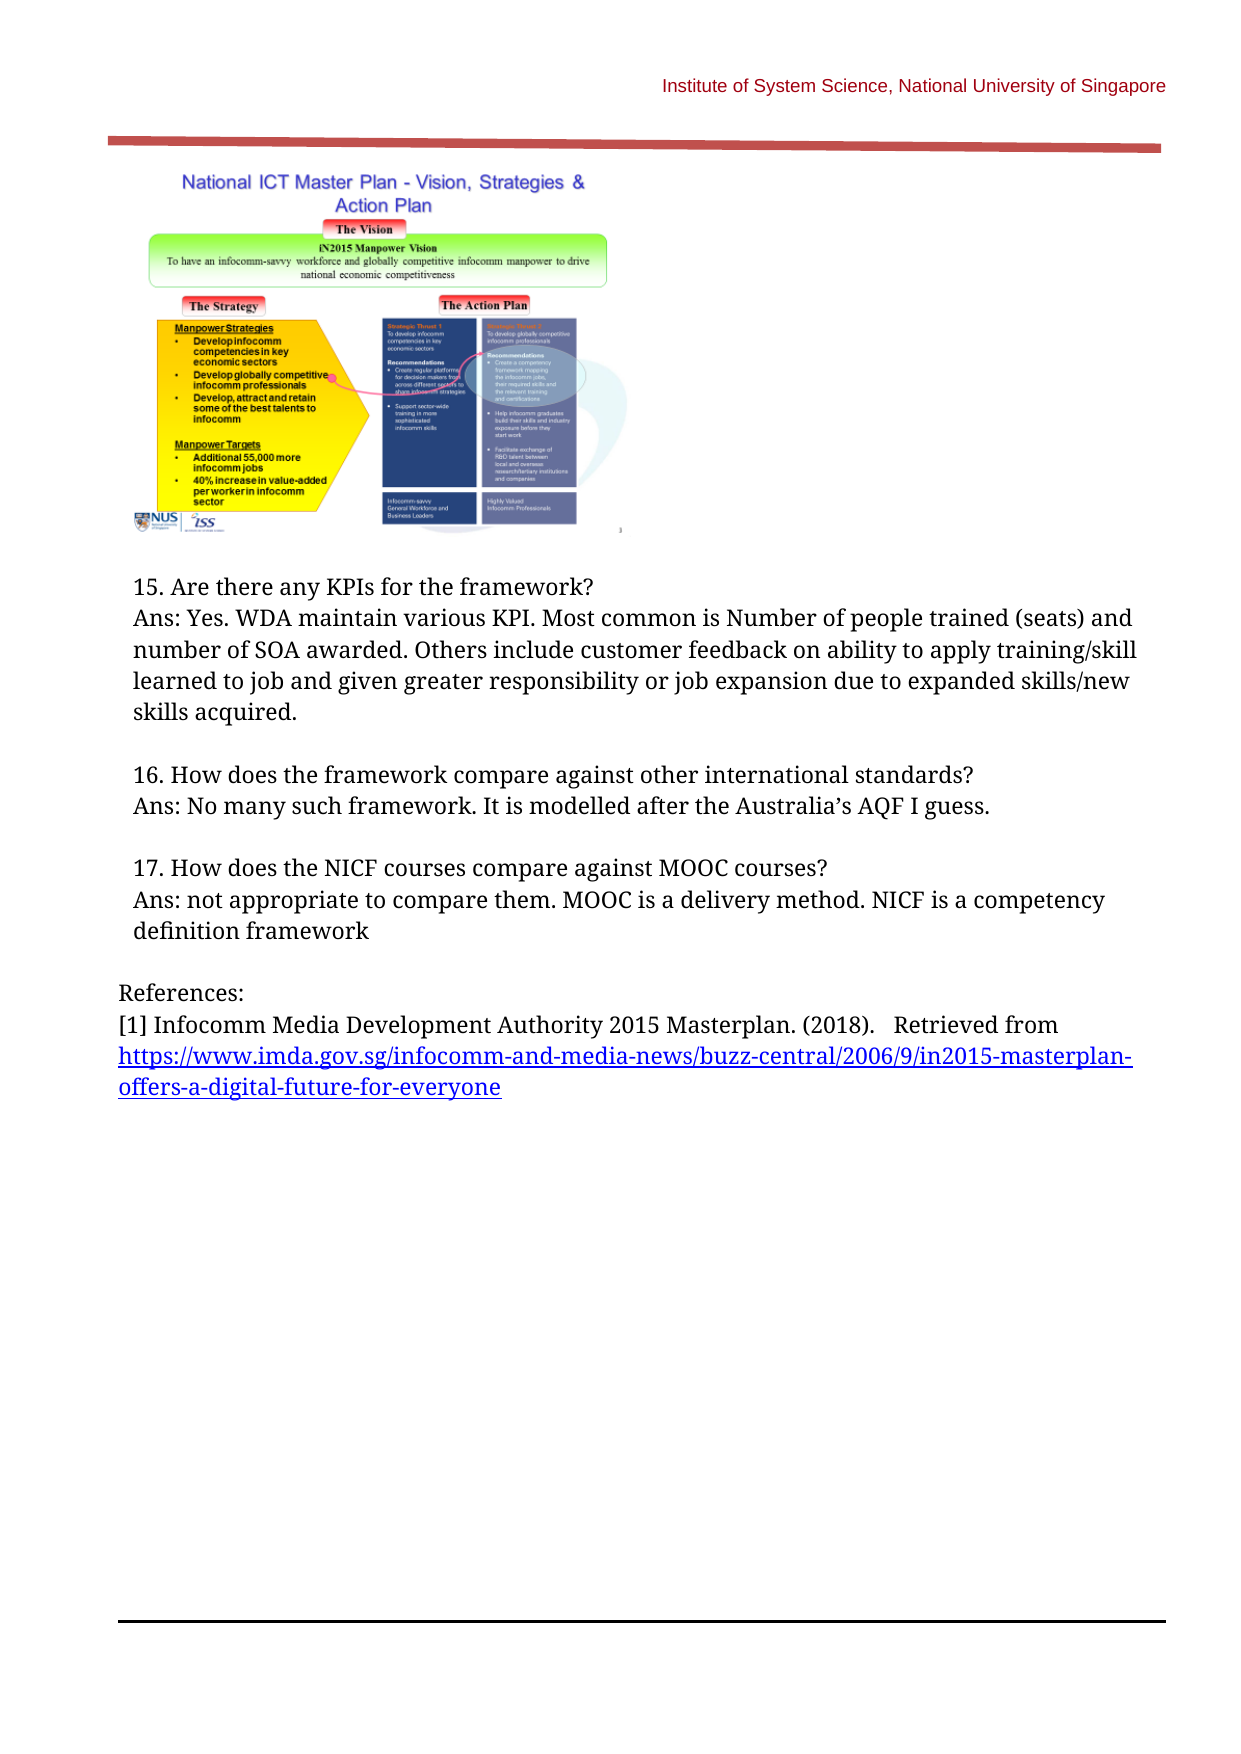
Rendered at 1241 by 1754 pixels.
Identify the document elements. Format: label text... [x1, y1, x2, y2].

text Ans: No many such framework. It is modelled after the Australia’s AQF I guess. [133, 790, 1166, 821]
picture [132, 166, 631, 540]
list Are there any KPIs for the framework? [133, 571, 1166, 602]
text [1] Infocomm Media Development Authority 2015 Masterplan. (2018). Retrieved from https://www.imda.gov.sg/infocomm-and-media-news/buzz-central/2006/9/in2015-masterplan-offers-a-digital-future-for-everyone [118, 1008, 1166, 1102]
list How does the NICF courses compare against MOOC courses? [133, 852, 1166, 883]
text References: [118, 977, 1166, 1008]
text Ans: not appropriate to compare them. MOOC is a delivery method. NICF is a competency definition framework [133, 883, 1166, 946]
list How does the framework compare against other international standards? [133, 758, 1166, 790]
text Ans: Yes. WDA maintain various KPI. Most common is Number of people trained (seats) and number of SOA awarded. Others include customer feedback on ability to apply training/skill learned to job and given greater responsibility or job expansion due to expanded skills/new skills acquired. [133, 602, 1166, 727]
